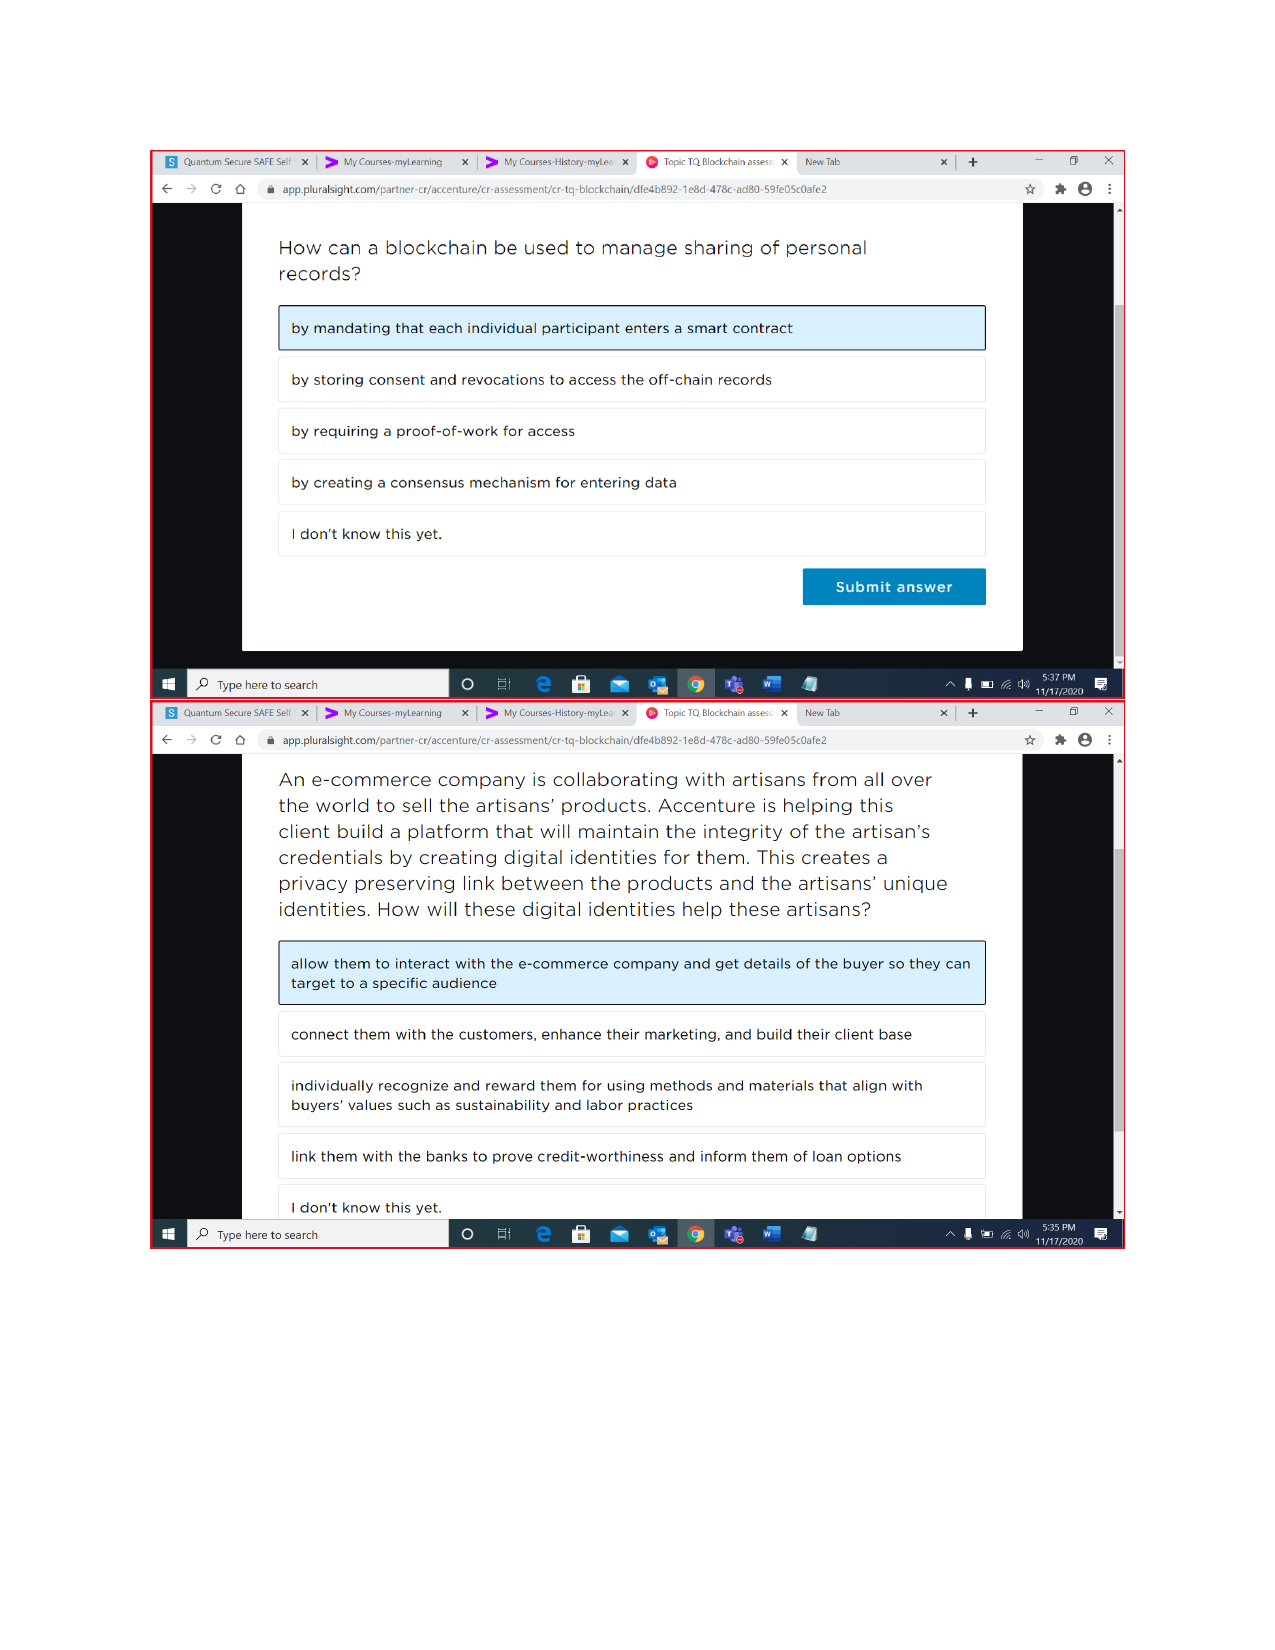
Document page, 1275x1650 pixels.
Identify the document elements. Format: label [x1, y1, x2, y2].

picture [150, 700, 1125, 1249]
picture [150, 150, 1125, 699]
